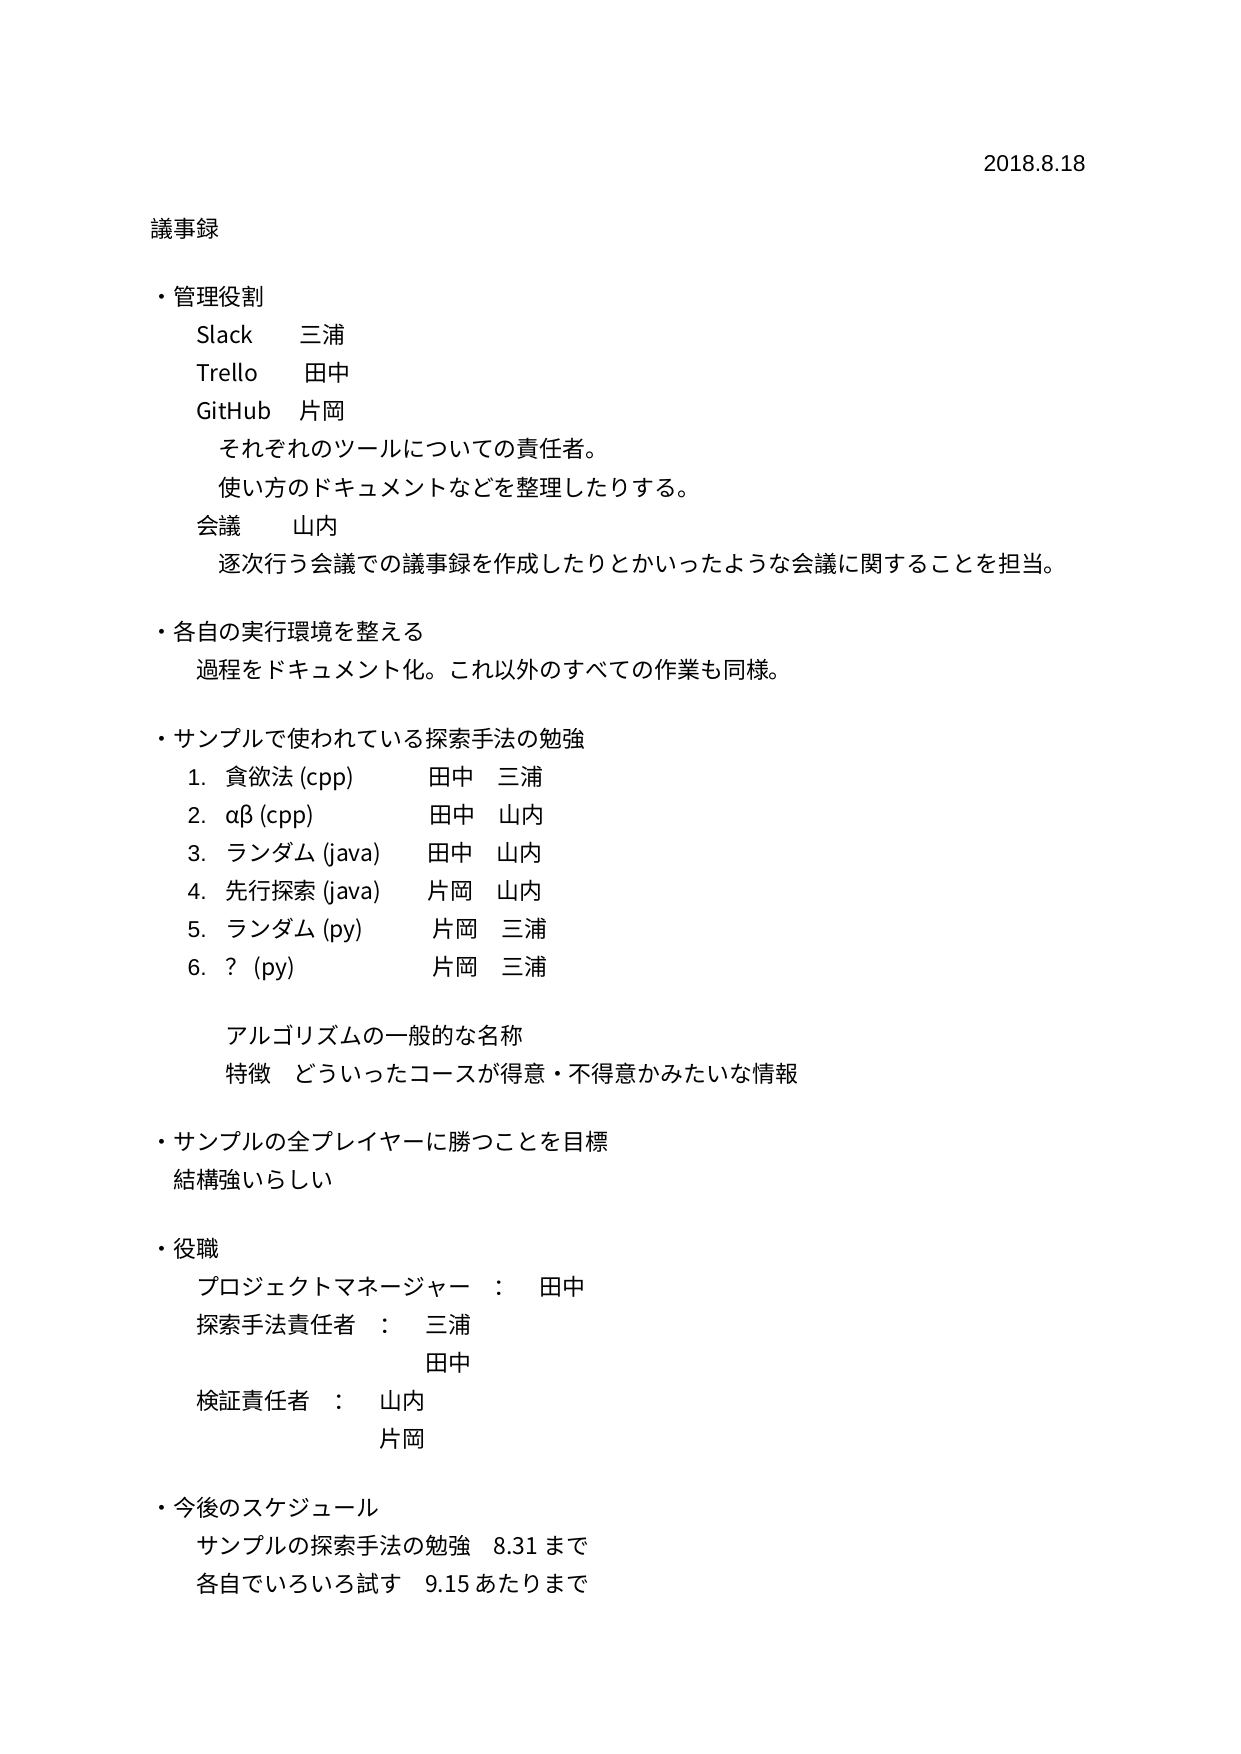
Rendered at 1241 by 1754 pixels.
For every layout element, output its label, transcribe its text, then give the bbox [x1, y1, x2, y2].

text 各自でいろいろ試す 9.15あたりまで [150, 1566, 1090, 1599]
list 貪欲法 (cpp) 田中 三浦 [187, 758, 1090, 792]
text プロジェクトマネージャー ： 田中 [150, 1268, 1090, 1302]
text GitHub 片岡 [150, 393, 1090, 426]
list αβ (cpp) 田中 山内 [187, 797, 1090, 830]
text ・各自の実行環境を整える [150, 614, 1090, 647]
text それぞれのツールについての責任者。 [150, 431, 1090, 464]
text 特徴 どういったコースが得意・不得意かみたいな情報 [225, 1056, 1090, 1089]
text Slack 三浦 [150, 317, 1090, 350]
text Trello 田中 [150, 355, 1090, 388]
list ランダム (py) 片岡 三浦 [187, 911, 1090, 944]
list 先行探索 (java) 片岡 山内 [187, 873, 1090, 906]
text 会議 山内 [150, 507, 1090, 541]
text 逐次行う会議での議事録を作成したりとかいったような会議に関することを担当。 [150, 546, 1090, 579]
text ・管理役割 [150, 279, 1090, 312]
text 結構強いらしい [150, 1162, 1090, 1195]
text 検証責任者 ： 山内 [150, 1383, 1090, 1416]
text 片岡 [150, 1421, 1090, 1454]
list ランダム (java) 田中 山内 [187, 835, 1090, 868]
text サンプルの探索手法の勉強 8.31まで [150, 1527, 1090, 1561]
text アルゴリズムの一般的な名称 [225, 1017, 1090, 1051]
text ・サンプルで使われている探索手法の勉強 [150, 720, 1090, 754]
text 使い方のドキュメントなどを整理したりする。 [150, 469, 1090, 503]
text 議事録 [150, 210, 1090, 244]
list ？ (py) 片岡 三浦 [187, 949, 1090, 982]
text 探索手法責任者 ： 三浦 [150, 1307, 1090, 1340]
text 田中 [150, 1345, 1090, 1378]
text 過程をドキュメント化。これ以外のすべての作業も同様。 [150, 652, 1090, 685]
text 2018.8.18 [150, 150, 1090, 176]
text ・役職 [150, 1230, 1090, 1264]
text ・今後のスケジュール [150, 1489, 1090, 1523]
text ・サンプルの全プレイヤーに勝つことを目標 [150, 1124, 1090, 1157]
